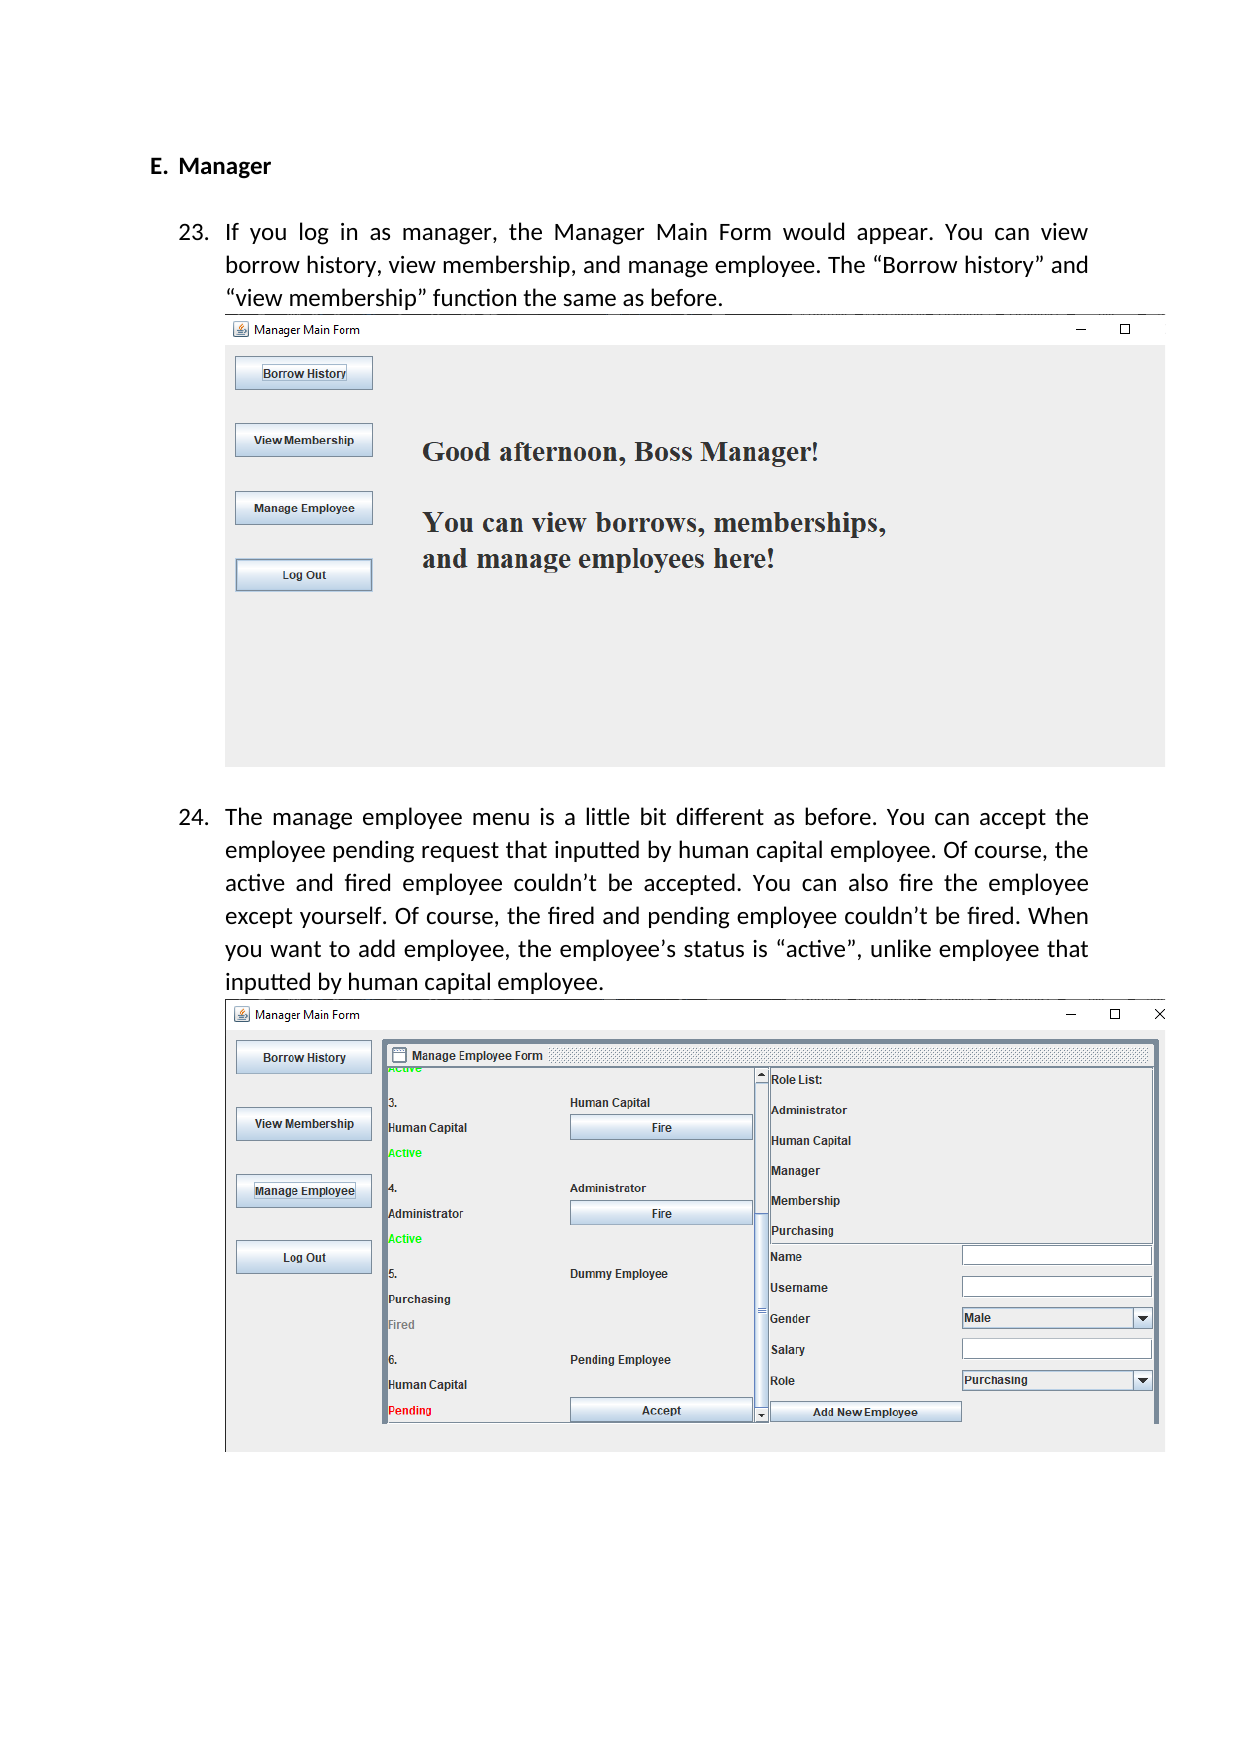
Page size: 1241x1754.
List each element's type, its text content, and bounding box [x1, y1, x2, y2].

list Manager [150, 150, 1090, 181]
picture [225, 999, 1166, 1452]
picture [225, 314, 1166, 767]
list If you log in as manager, the Manager Main Form would appear. You can view borrow history, view membership, and manage employee. The “Borrow history” and “view membership” function the same as before. [178, 216, 1090, 312]
list The manage employee menu is a little bit different as before. You can accept the employee pending request that inputted by human capital employee. Of course, the active and fired employee couldn’t be accepted. You can also fire the employee except yourself. Of course, the fired and pending employee couldn’t be fired. When you want to add employee, the employee’s status is “active”, unlike employee that inputted by human capital employee. [178, 802, 1090, 997]
